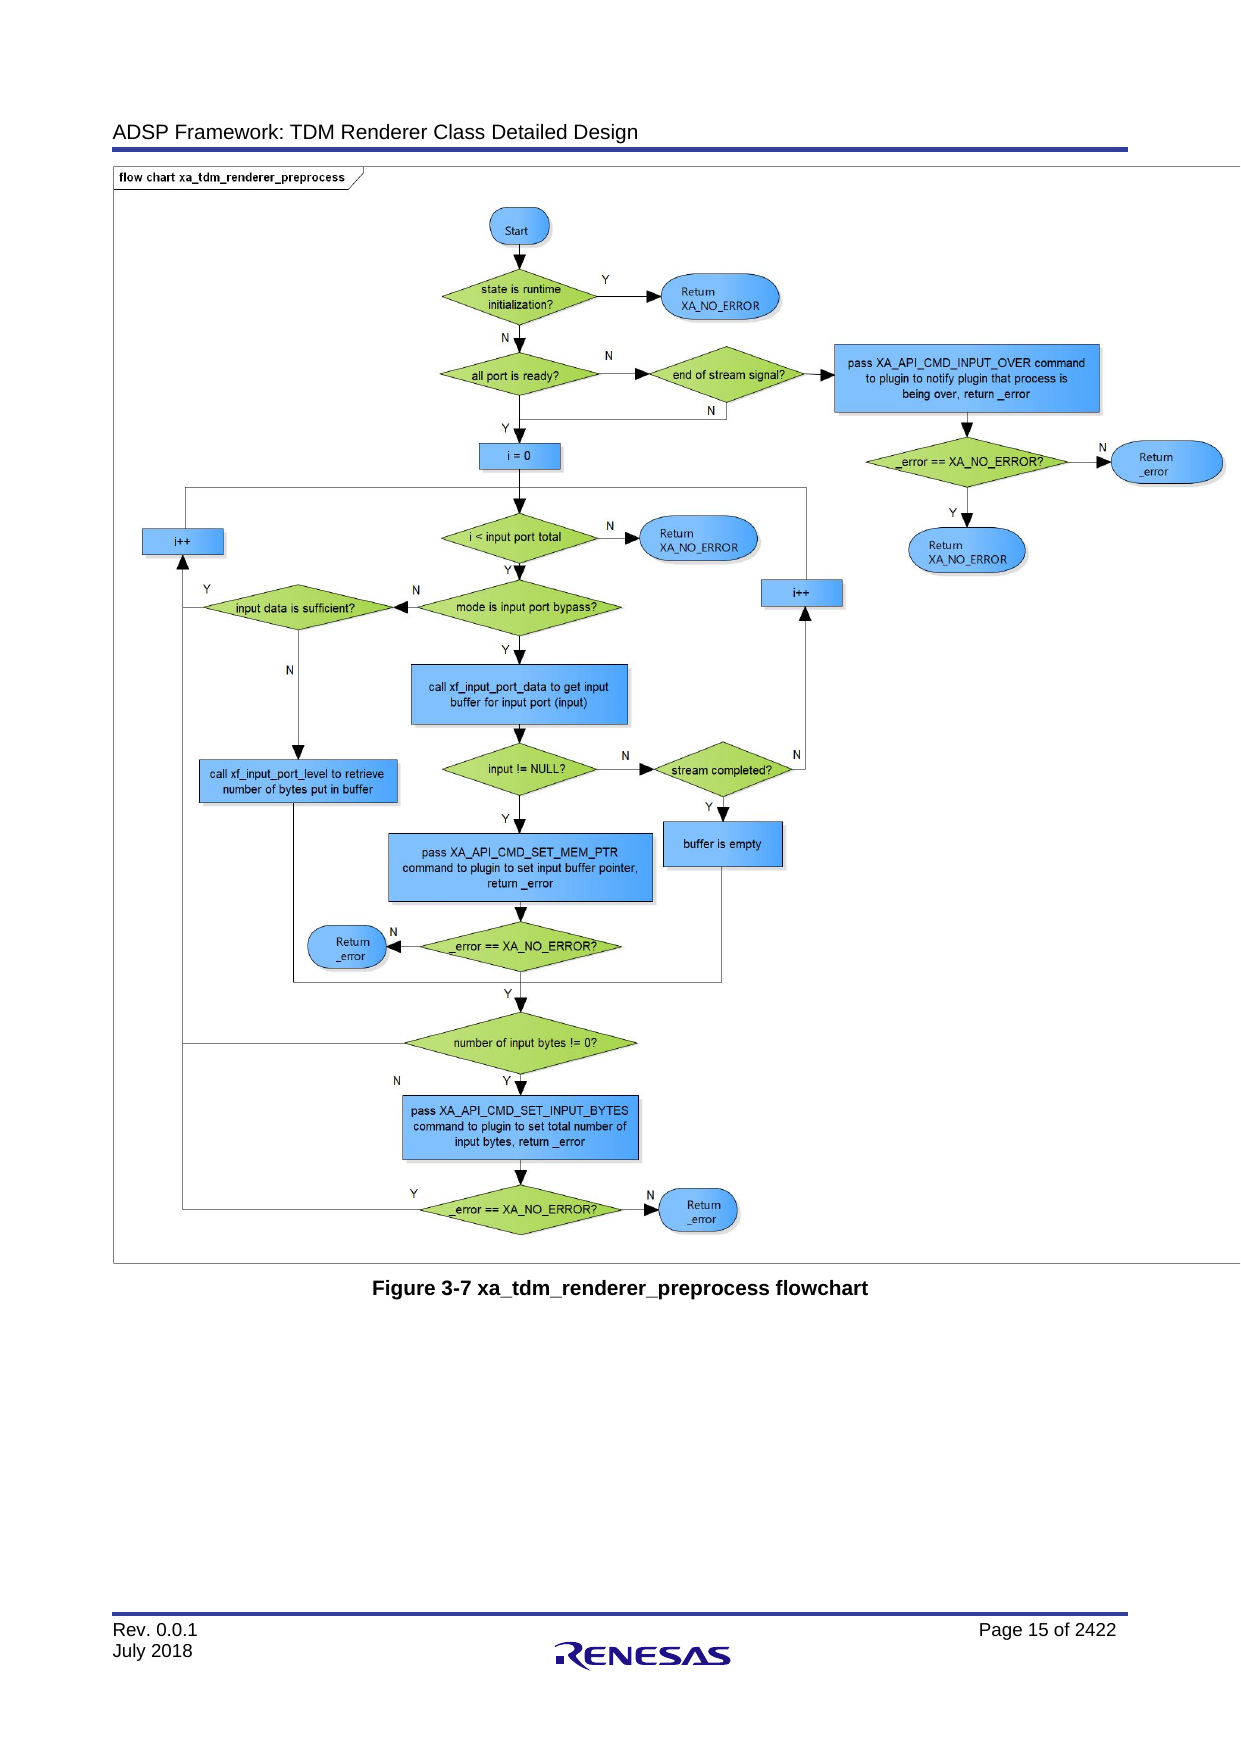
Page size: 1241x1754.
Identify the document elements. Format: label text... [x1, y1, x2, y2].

picture [112, 165, 1241, 1264]
